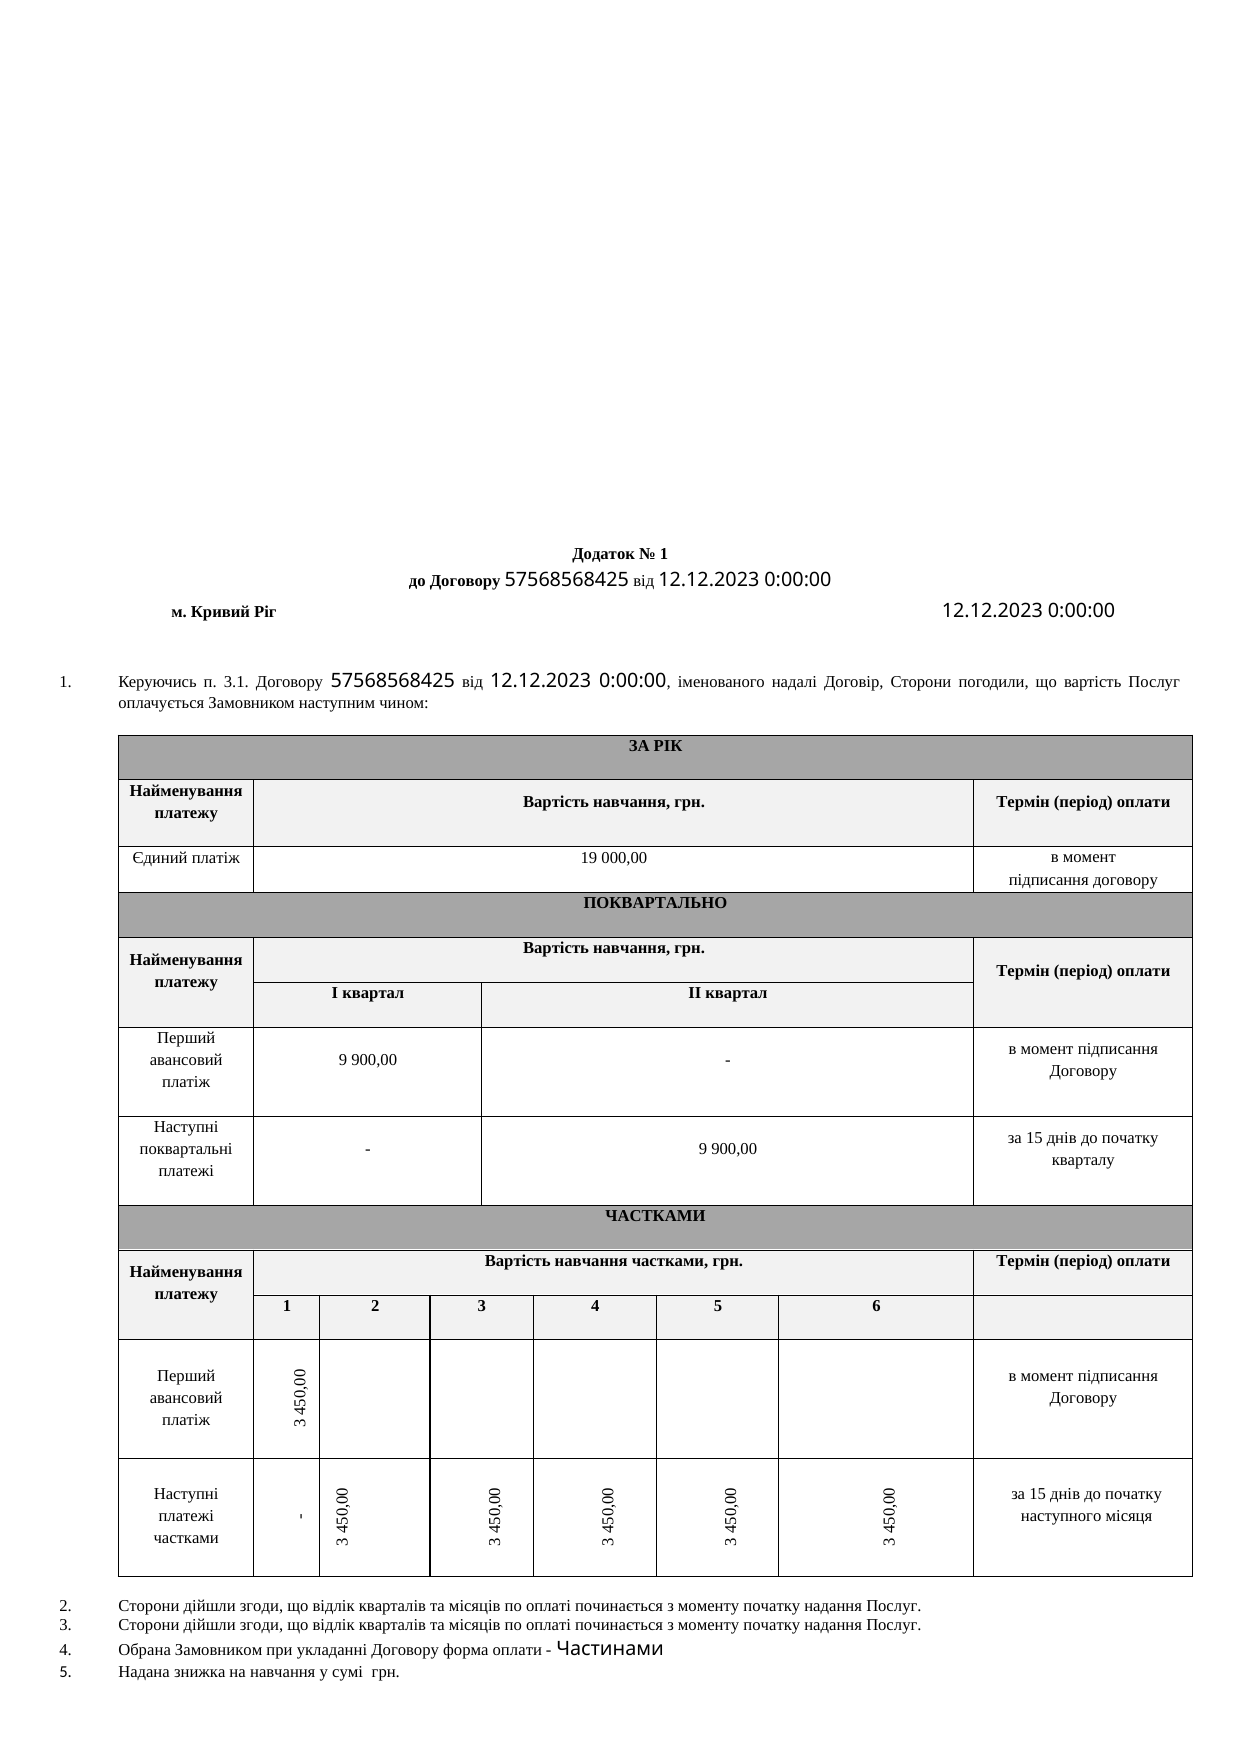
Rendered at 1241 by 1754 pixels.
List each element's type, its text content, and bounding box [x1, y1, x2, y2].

list Надана знижка на навчання у сумі грн. [59, 1661, 1181, 1681]
table_cell Вартість навчання частками, грн. [254, 1251, 973, 1294]
table_cell ІІ квартал [482, 983, 973, 1027]
table_cell [974, 1296, 1192, 1339]
table_cell 6 [779, 1296, 973, 1339]
table_cell Вартість навчання, грн. [254, 938, 973, 982]
table_cell 3 450,00 [431, 1459, 533, 1576]
table_cell 3 450,00 [779, 1459, 973, 1576]
table_cell Найменування платежу [119, 938, 253, 1027]
table_cell Перший авансовий платіж [119, 1028, 253, 1116]
table_cell 9 900,00 [482, 1117, 973, 1205]
table_cell Найменування платежу [119, 1251, 253, 1339]
table_cell ПОКВАРТАЛЬНО [119, 893, 1192, 937]
table_cell в момент підписання договору [974, 847, 1192, 892]
table_cell [534, 1340, 656, 1457]
list Сторони дійшли згоди, що відлік кварталів та місяців по оплаті починається з моменту початку надання Послуг. [59, 1596, 1181, 1615]
table_cell - [482, 1028, 973, 1116]
text до Договору 57568568425 від 12.12.2023 0:00:00 [59, 566, 1181, 593]
table_cell 3 450,00 [320, 1459, 429, 1576]
table_cell 3 450,00 [254, 1340, 319, 1457]
table_cell 5 [657, 1296, 778, 1339]
table_cell 1 [254, 1296, 319, 1339]
table_cell ЧАСТКАМИ [119, 1206, 1192, 1249]
table_cell 9 900,00 [254, 1028, 481, 1116]
text м. Кривий Ріг 12.12.2023 0:00:00 [59, 597, 1181, 623]
table_cell [431, 1340, 533, 1457]
table_cell в момент підписання Договору [974, 1340, 1192, 1457]
table_cell [779, 1340, 973, 1457]
list Обрана Замовником при укладанні Договору форма оплати - Частинами [59, 1634, 1181, 1661]
list Керуючись п. 3.1. Договору 57568568425 від 12.12.2023 0:00:00, іменованого надалі Договір, Сторони погодили, що вартість Послуг оплачується Замовником наступним чином: [59, 666, 1181, 712]
table_cell за 15 днів до початку наступного місяця [974, 1459, 1192, 1576]
table_cell 4 [534, 1296, 656, 1339]
list Сторони дійшли згоди, що відлік кварталів та місяців по оплаті починається з моменту початку надання Послуг. [59, 1615, 1181, 1634]
table_cell 3 [431, 1296, 533, 1339]
table_cell І квартал [254, 983, 481, 1027]
table_cell Термін (період) оплати [974, 780, 1192, 846]
table_cell 3 450,00 [657, 1459, 778, 1576]
table_cell в момент підписання Договору [974, 1028, 1192, 1116]
table_cell 19 000,00 [254, 847, 973, 892]
table_cell Термін (період) оплати [974, 938, 1192, 1027]
table_cell Вартість навчання, грн. [254, 780, 973, 846]
table_cell 2 [320, 1296, 429, 1339]
text Додаток № 1 [59, 544, 1181, 563]
table_cell 3 450,00 [534, 1459, 656, 1576]
table_cell Єдиний платіж [119, 847, 253, 892]
table_header ЗА РІК [119, 736, 1192, 779]
table_cell - [254, 1459, 319, 1576]
table_cell [320, 1340, 429, 1457]
table_cell Найменування платежу [119, 780, 253, 846]
table_cell за 15 днів до початку кварталу [974, 1117, 1192, 1205]
table_cell Термін (період) оплати [974, 1251, 1192, 1294]
table_cell - [254, 1117, 481, 1205]
table_cell Наступні поквартальні платежі [119, 1117, 253, 1205]
table_cell Наступні платежі частками [119, 1459, 253, 1576]
table_cell [657, 1340, 778, 1457]
table_cell Перший авансовий платіж [119, 1340, 253, 1457]
